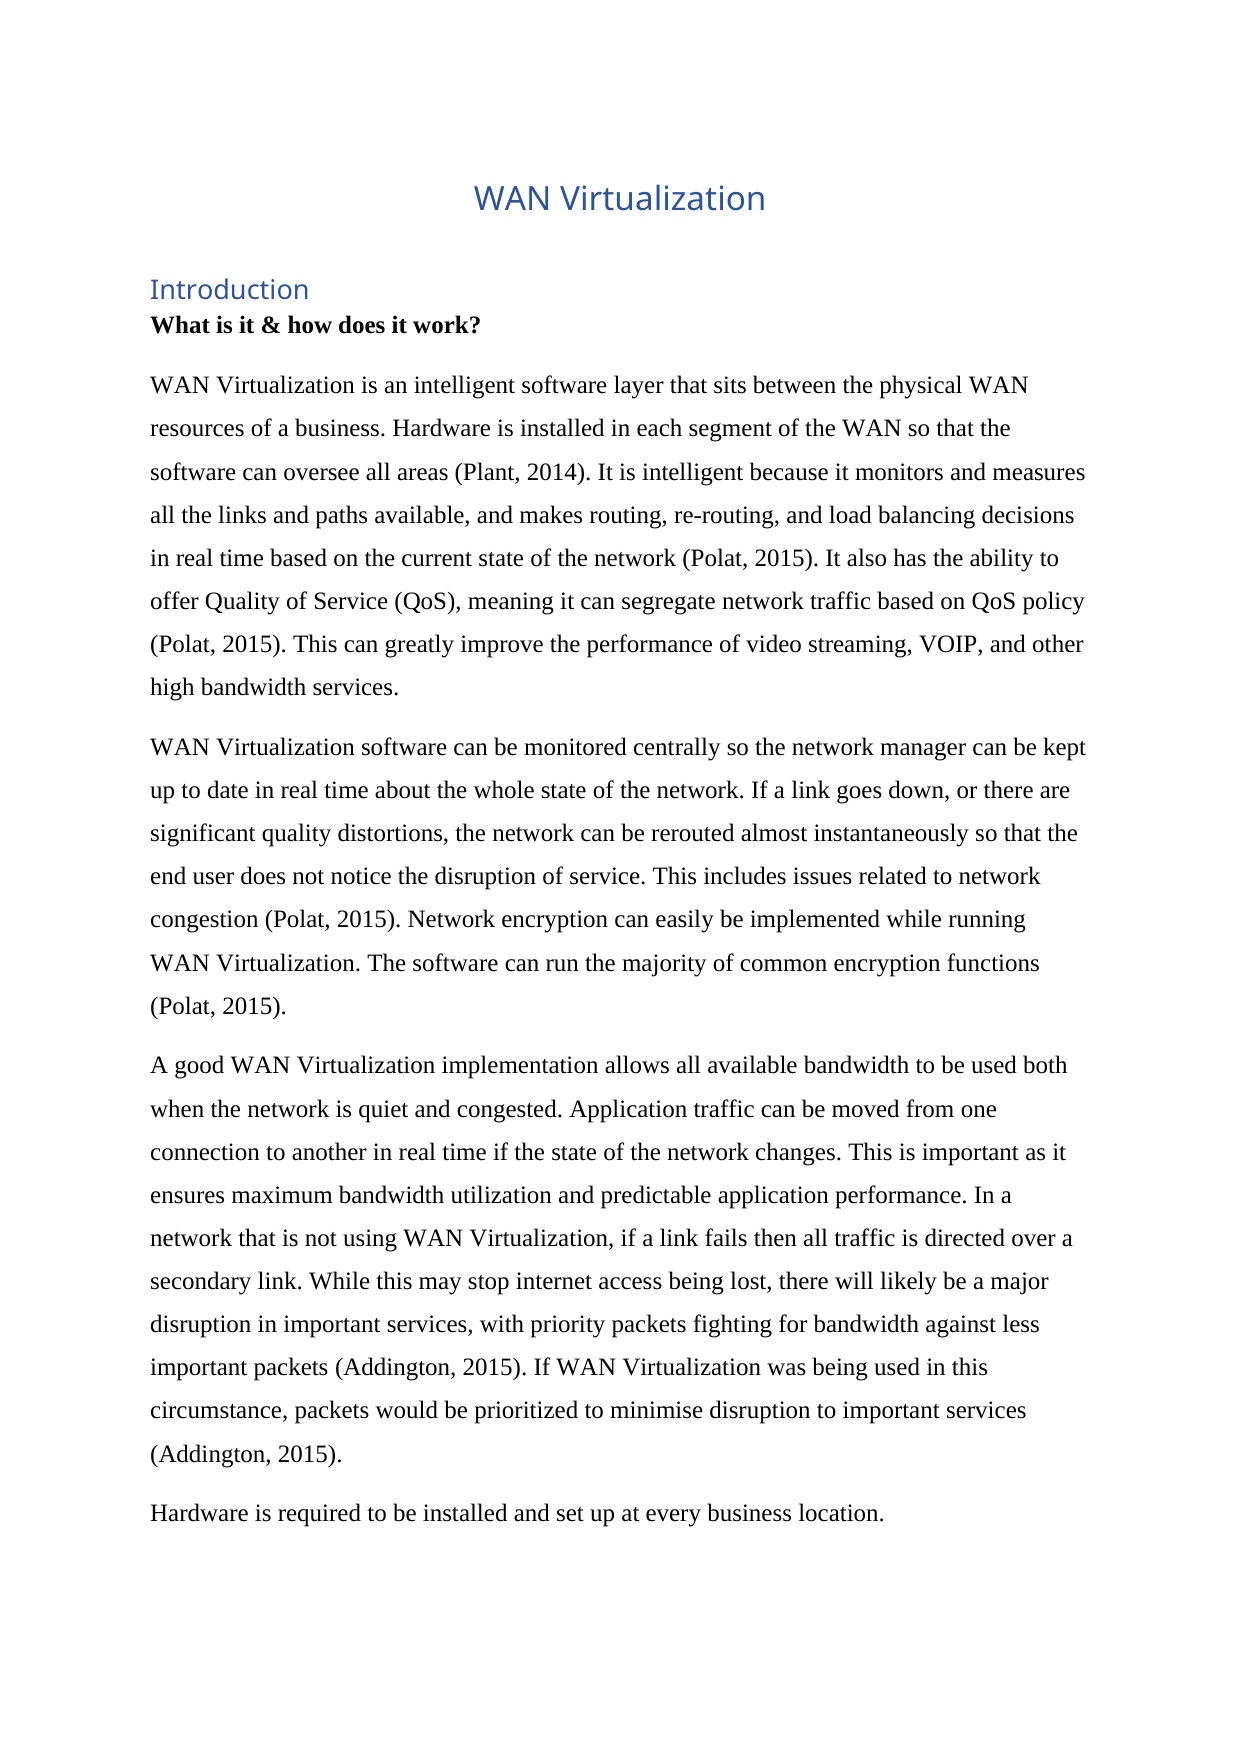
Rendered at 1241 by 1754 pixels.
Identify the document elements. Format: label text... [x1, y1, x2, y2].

text What is it & how does it work? [150, 311, 1090, 339]
text Hardware is required to be installed and set up at every business location. [150, 1498, 1090, 1527]
subtitle WAN Virtualization [150, 175, 1090, 220]
subtitle Introduction [150, 271, 1090, 308]
text WAN Virtualization software can be monitored centrally so the network manager can be kept up to date in real time about the whole state of the network. If a link goes down, or there are significant quality distortions, the network can be rerouted almost instantaneously so that the end user does not notice the disruption of service. This includes issues related to network congestion (Polat, 2015). Network encryption can easily be implemented while running WAN Virtualization. The software can run the majority of common encryption functions (Polat, 2015). [150, 732, 1090, 1019]
text A good WAN Virtualization implementation allows all available bandwidth to be used both when the network is quiet and congested. Application traffic can be moved from one connection to another in real time if the state of the network changes. This is important as it ensures maximum bandwidth utilization and predictable application performance. In a network that is not using WAN Virtualization, if a link fails then all traffic is directed over a secondary link. While this may stop internet access being lost, there will likely be a major disruption in important services, with priority packets fighting for bandwidth against less important packets (Addington, 2015). If WAN Virtualization was being used in this circumstance, packets would be prioritized to minimise disruption to important services (Addington, 2015). [150, 1051, 1090, 1467]
text WAN Virtualization is an intelligent software layer that sits between the physical WAN resources of a business. Hardware is installed in each segment of the WAN so that the software can oversee all areas (Plant, 2014). It is intelligent because it monitors and measures all the links and paths available, and makes routing, re-routing, and load balancing decisions in real time based on the current state of the network (Polat, 2015). It also has the ability to offer Quality of Service (QoS), meaning it can segregate network traffic based on QoS policy (Polat, 2015). This can greatly improve the performance of video streaming, VOIP, and other high bandwidth services. [150, 370, 1090, 701]
